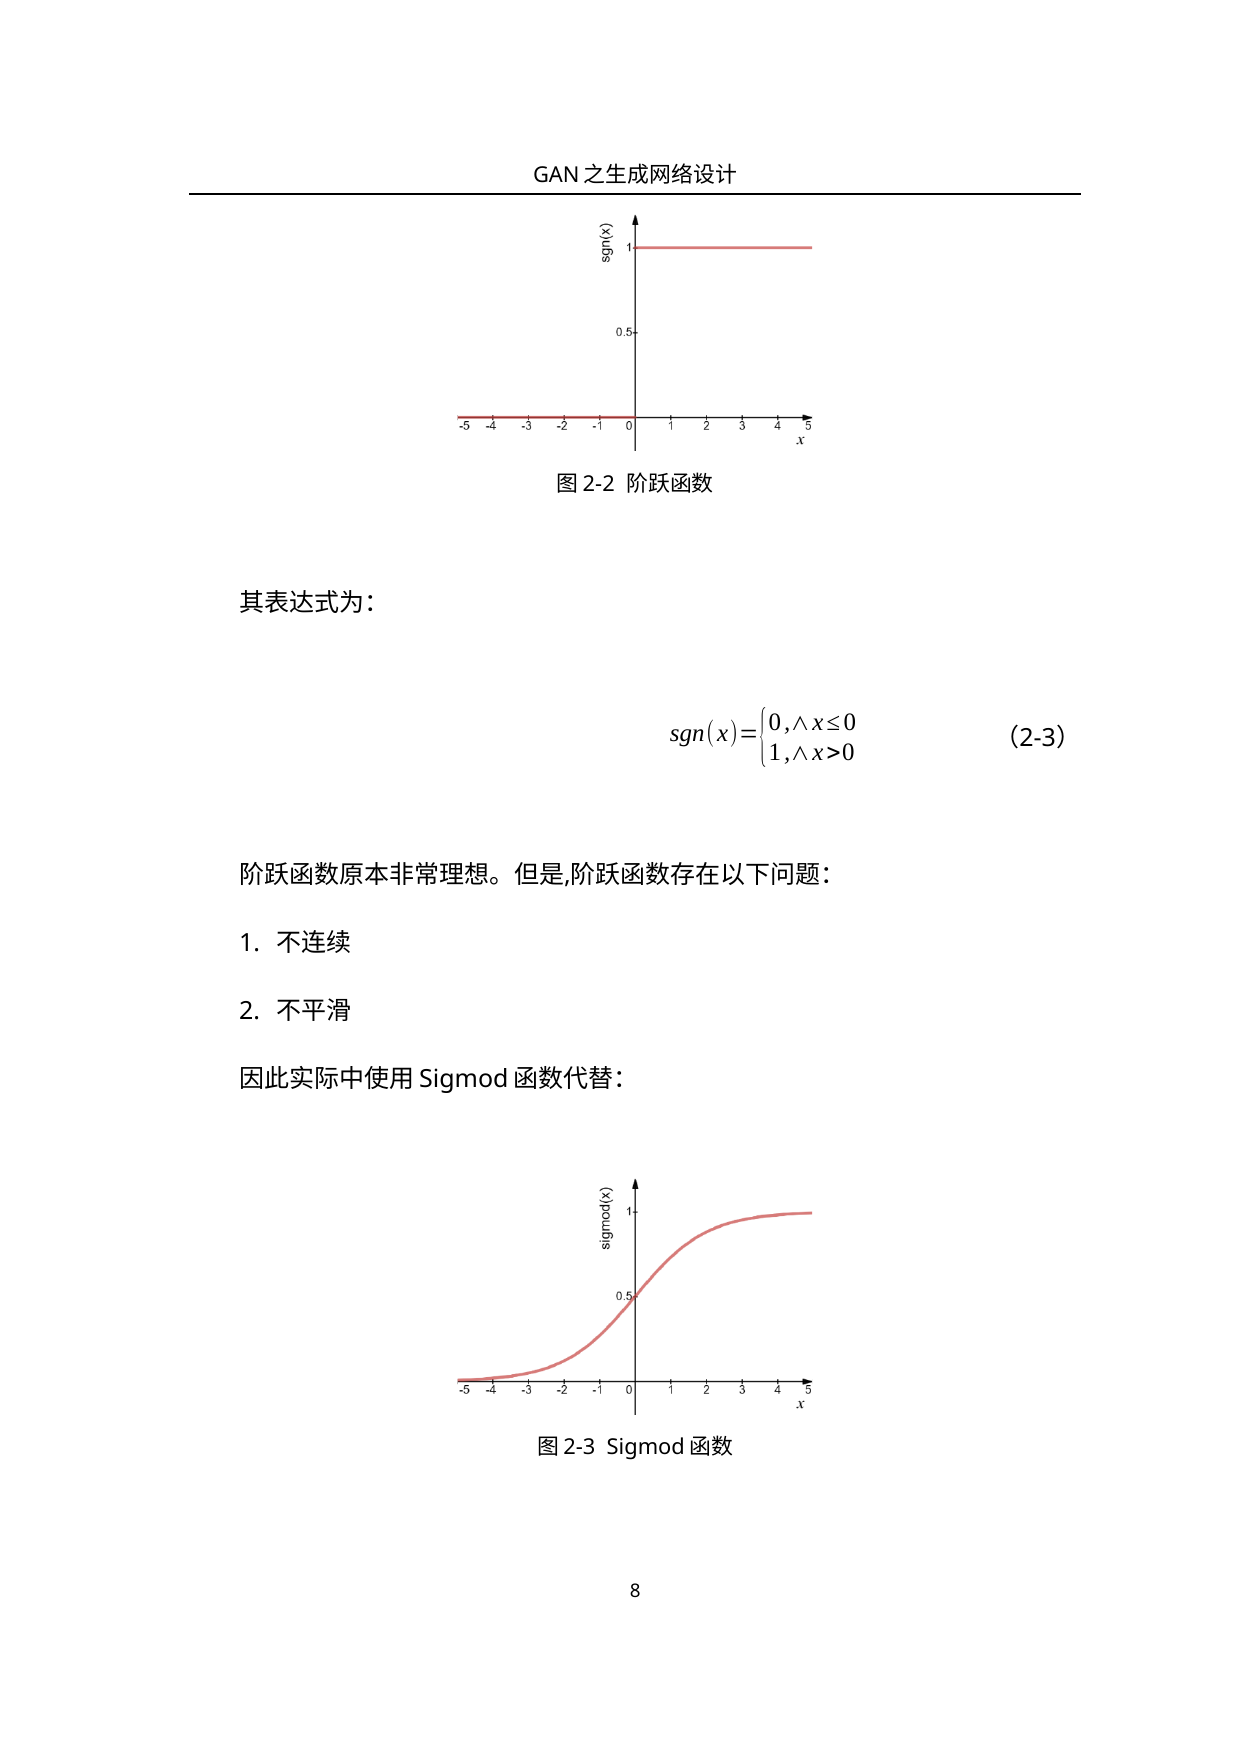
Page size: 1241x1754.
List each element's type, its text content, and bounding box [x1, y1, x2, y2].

text 图2-3 Sigmod函数 [189, 1428, 1081, 1462]
text 图2-2 阶跃函数 [189, 465, 1081, 499]
text （2-3） [189, 703, 1081, 771]
picture [457, 214, 813, 451]
list 不平滑 [239, 974, 1081, 1042]
picture [457, 1178, 813, 1415]
list 不连续 [239, 906, 1081, 974]
text 因此实际中使用Sigmod函数代替： [239, 1042, 1081, 1110]
text 阶跃函数原本非常理想。但是,阶跃函数存在以下问题： [189, 838, 1081, 906]
text 其表达式为： [189, 567, 1081, 635]
